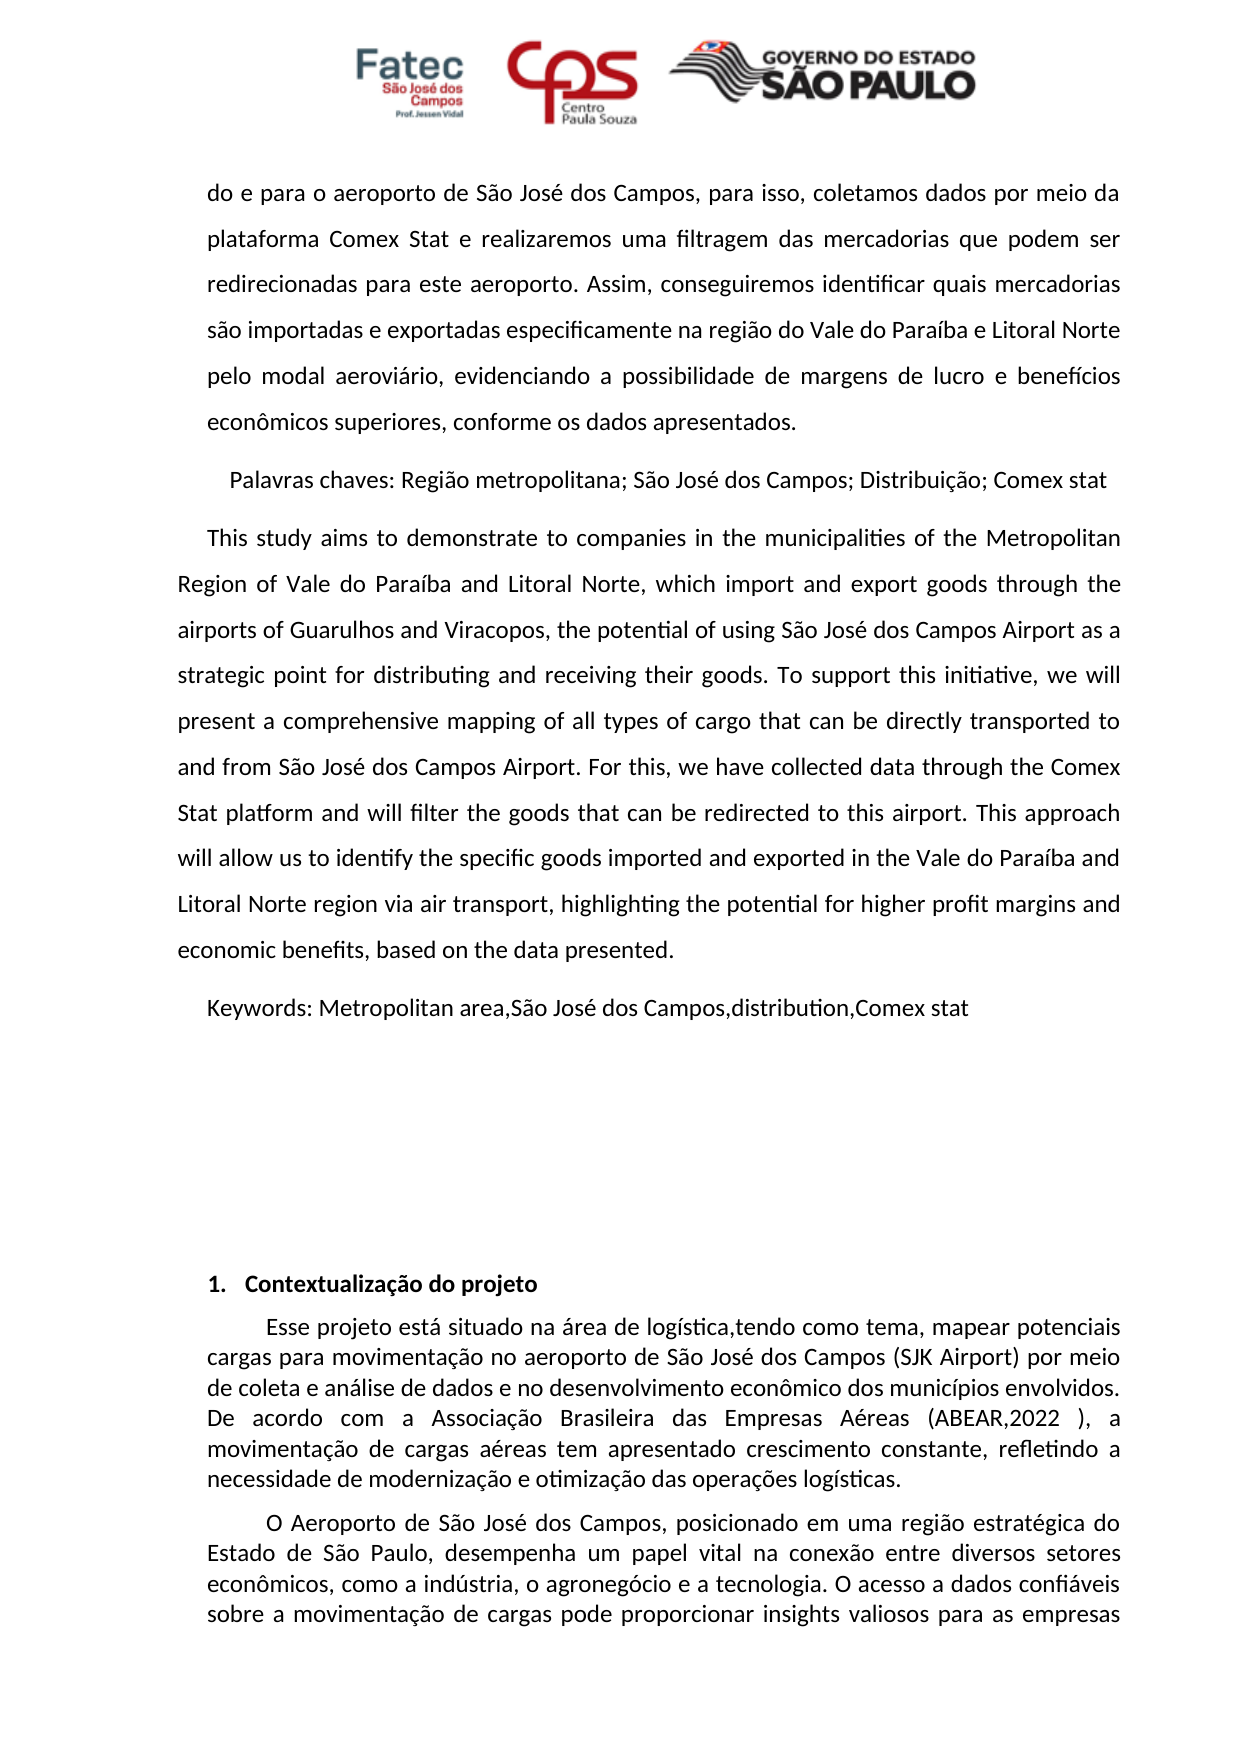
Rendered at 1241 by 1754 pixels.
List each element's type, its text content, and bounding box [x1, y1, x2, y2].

text Esse projeto está situado na área de logística,tendo como tema, mapear potenciais cargas para movimentação no aeroporto de São José dos Campos (SJK Airport) por meio de coleta e análise de dados e no desenvolvimento econômico dos municípios envolvidos. De acordo com a Associação Brasileira das Empresas Aéreas (ABEAR,2022 ), a movimentação de cargas aéreas tem apresentado crescimento constante, refletindo a necessidade de modernização e otimização das operações logísticas. [207, 1311, 1122, 1494]
text Palavras chaves: Região metropolitana; São José dos Campos; Distribuição; Comex stat [207, 464, 1122, 494]
picture [310, 23, 1011, 145]
text Keywords: Metropolitan area,São José dos Campos,distribution,Comex stat [177, 992, 1122, 1023]
text This study aims to demonstrate to companies in the municipalities of the Metropolitan Region of Vale do Paraíba and Litoral Norte, which import and export goods through the airports of Guarulhos and Viracopos, the potential of using São José dos Campos Airport as a strategic point for distributing and receiving their goods. To support this initiative, we will present a comprehensive mapping of all types of cargo that can be directly transported to and from São José dos Campos Airport. For this, we have collected data through the Comex Stat platform and will filter the goods that can be redirected to this airport. This approach will allow us to identify the specific goods imported and exported in the Vale do Paraíba and Litoral Norte region via air transport, highlighting the potential for higher profit margins and economic benefits, based on the data presented. [177, 522, 1122, 964]
subtitle Contextualização do projeto [207, 1268, 1122, 1298]
